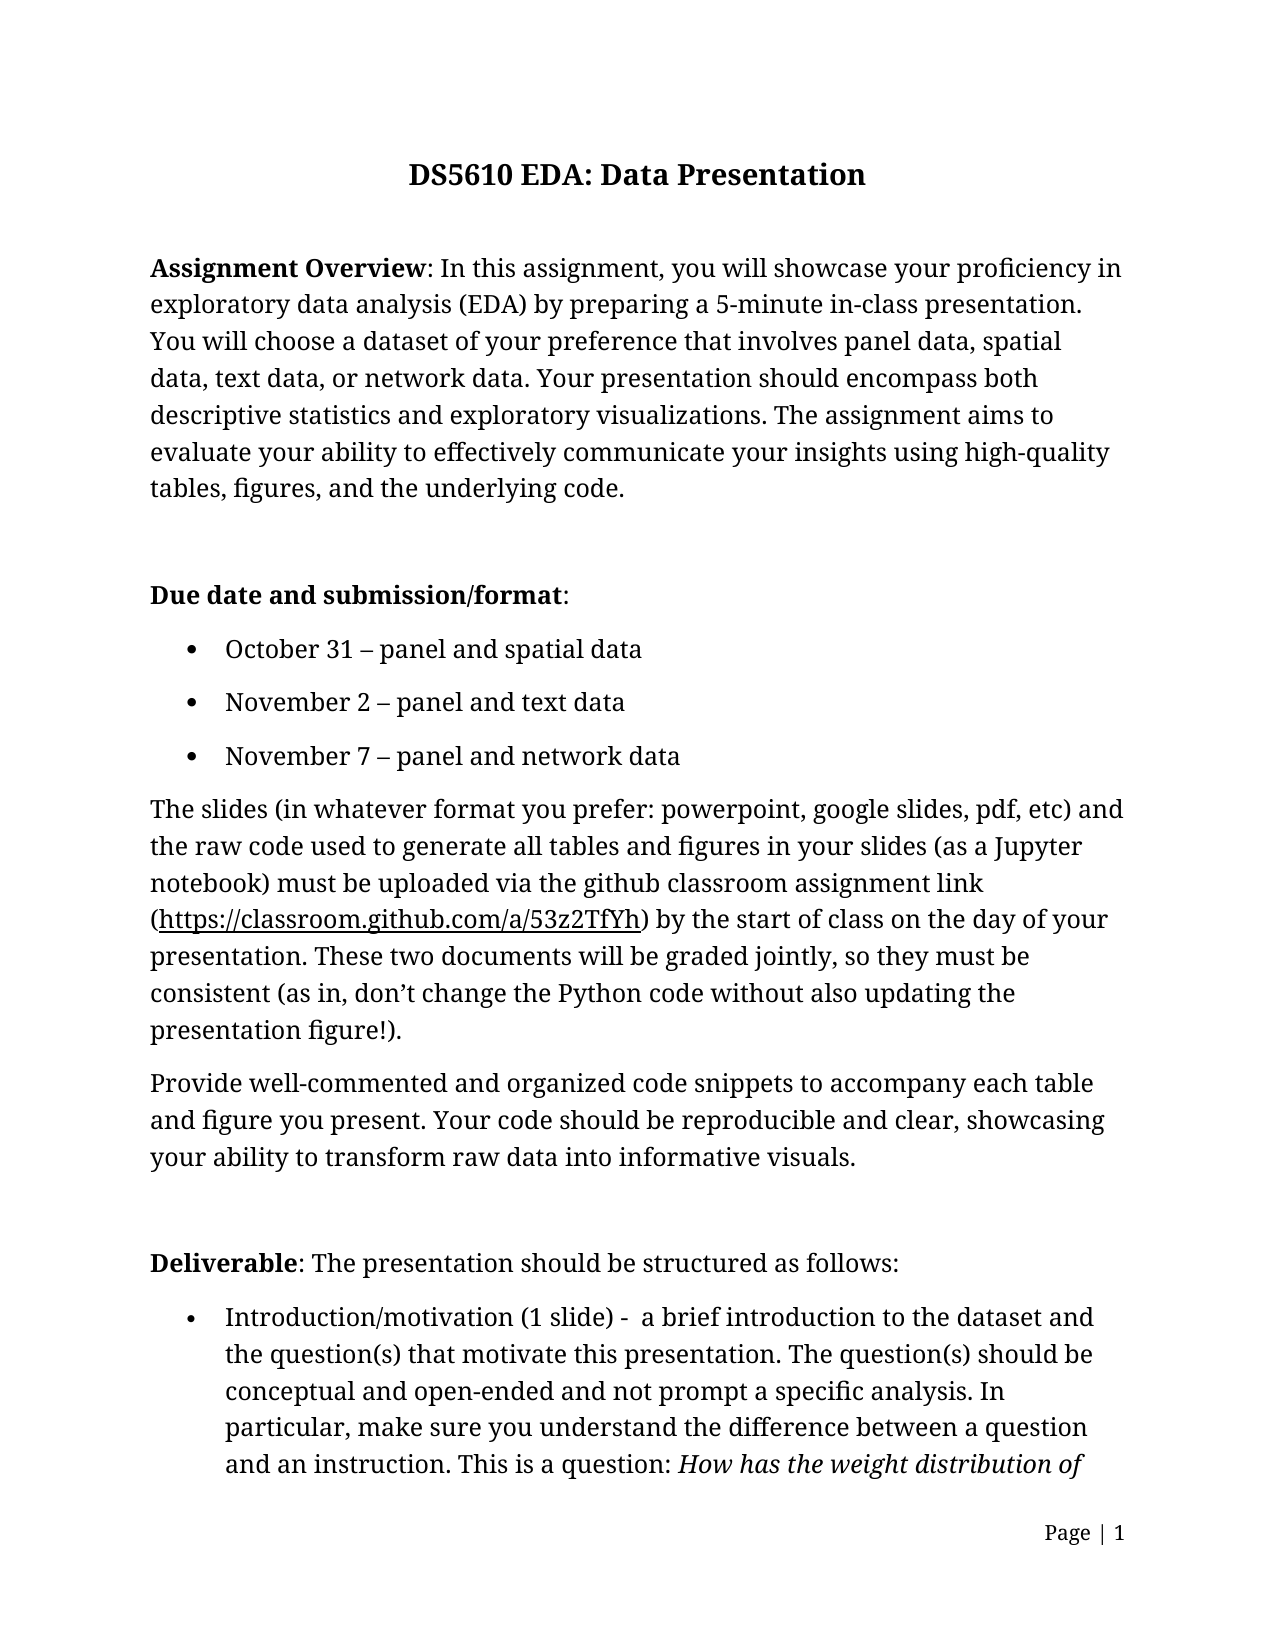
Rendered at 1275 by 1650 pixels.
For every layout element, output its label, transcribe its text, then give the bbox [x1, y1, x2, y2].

list October 31 – panel and spatial data [187, 631, 1125, 665]
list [187, 1299, 1125, 1481]
text Provide well-commented and organized code snippets to accompany each table and figure you present. Your code should be reproducible and clear, showcasing your ability to transform raw data into informative visuals. [150, 1066, 1125, 1173]
list November 2 – panel and text data [187, 685, 1125, 719]
text Due date and submission/format: [150, 578, 1125, 612]
text The slides (in whatever format you prefer: powerpoint, google slides, pdf, etc) and the raw code used to generate all tables and figures in your slides (as a Jupyter notebook) must be uploaded via the github classroom assignment link (https://classroom.github.com/a/53z2TfYh) by the start of class on the day of your presentation. These two documents will be graded jointly, so they must be consistent (as in, don’t change the Python code without also updating the presentation figure!). [150, 792, 1125, 1046]
text Deliverable: The presentation should be structured as follows: [150, 1246, 1125, 1280]
list November 7 – panel and network data [187, 738, 1125, 772]
text Assignment Overview: In this assignment, you will showcase your proficiency in exploratory data analysis (EDA) by preparing a 5-minute in-class presentation. You will choose a dataset of your preference that involves panel data, spatial data, text data, or network data. Your presentation should encompass both descriptive statistics and exploratory visualizations. The assignment aims to evaluate your ability to effectively communicate your insights using high-quality tables, figures, and the underlying code. [150, 250, 1125, 505]
subtitle DS5610 EDA: Data Presentation [150, 154, 1125, 194]
